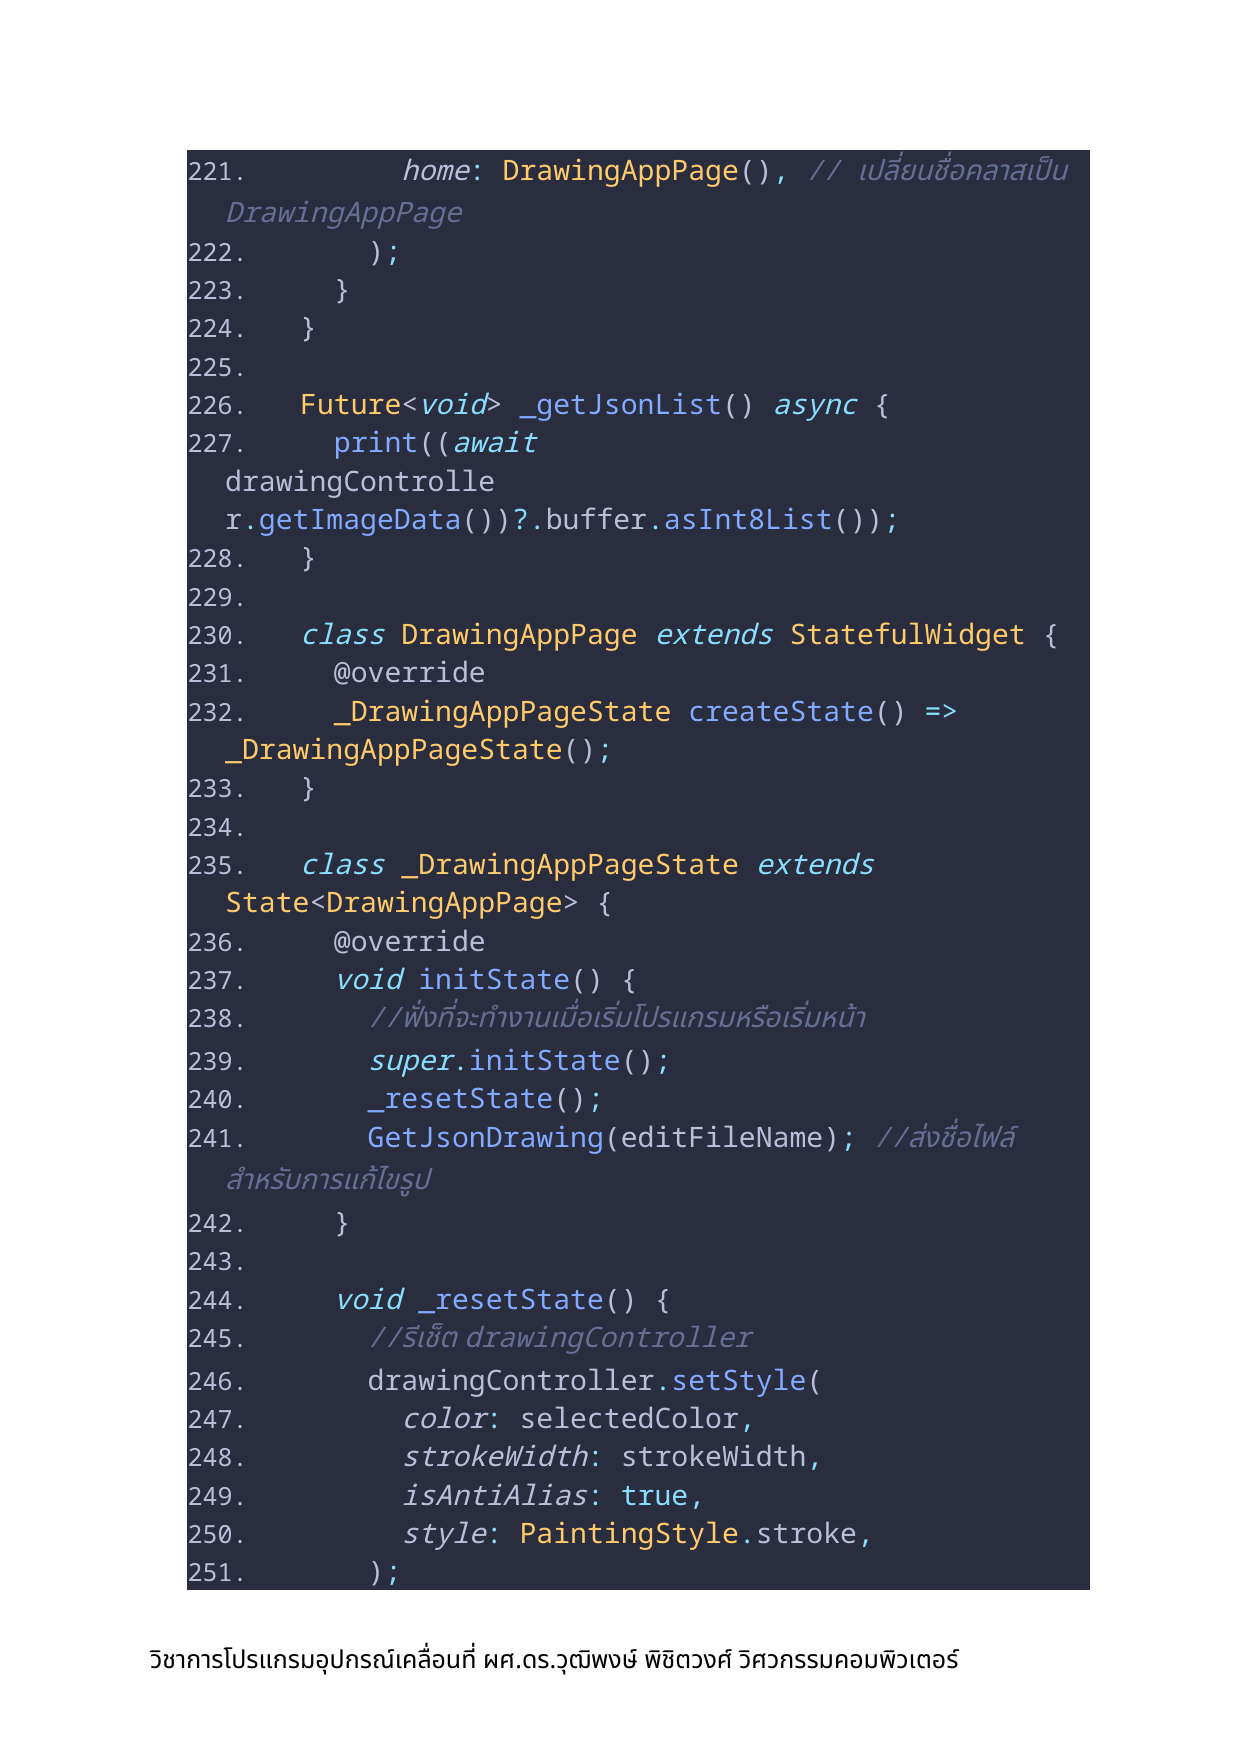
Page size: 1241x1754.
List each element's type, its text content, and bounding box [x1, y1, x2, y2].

list //ฟั่งที่จะทำงานเมื่อเริ่มโปรแกรมหรือเริ่มหน้า [187, 998, 1090, 1040]
list class DrawingAppPage extends StatefulWidget { [187, 614, 1090, 653]
list _DrawingAppPageState createState() => _DrawingAppPageState(); [187, 691, 1090, 768]
list } [187, 768, 1090, 806]
list color: selectedColor, [187, 1398, 1090, 1437]
list //รีเช็ต drawingController [187, 1317, 1090, 1360]
list ); [187, 1552, 1090, 1590]
list } [187, 269, 1090, 308]
list class _DrawingAppPageState extends State<DrawingAppPage> { [187, 844, 1090, 921]
list ); [187, 231, 1090, 269]
list } [187, 308, 1090, 346]
list Future<void> _getJsonList() async { [187, 384, 1090, 423]
list print((await drawingController.getImageData())?.buffer.asInt8List()); [187, 423, 1090, 538]
list style: PaintingStyle.stroke, [187, 1513, 1090, 1552]
list } [187, 538, 1090, 576]
list void initState() { [187, 959, 1090, 998]
list @override [187, 653, 1090, 691]
list void _resetState() { [187, 1279, 1090, 1317]
list _resetState(); [187, 1079, 1090, 1117]
list home: DrawingAppPage(), // เปลี่ยนชื่อคลาสเป็น DrawingAppPage [187, 150, 1090, 231]
list isAntiAlias: true, [187, 1475, 1090, 1513]
list super.initState(); [187, 1040, 1090, 1079]
list drawingController.setStyle( [187, 1360, 1090, 1398]
list GetJsonDrawing(editFileName); //ส่งชื่อไฟล์สำหรับการแก้ไขรูป [187, 1117, 1090, 1202]
list } [187, 1202, 1090, 1241]
list @override [187, 921, 1090, 959]
list strokeWidth: strokeWidth, [187, 1437, 1090, 1475]
